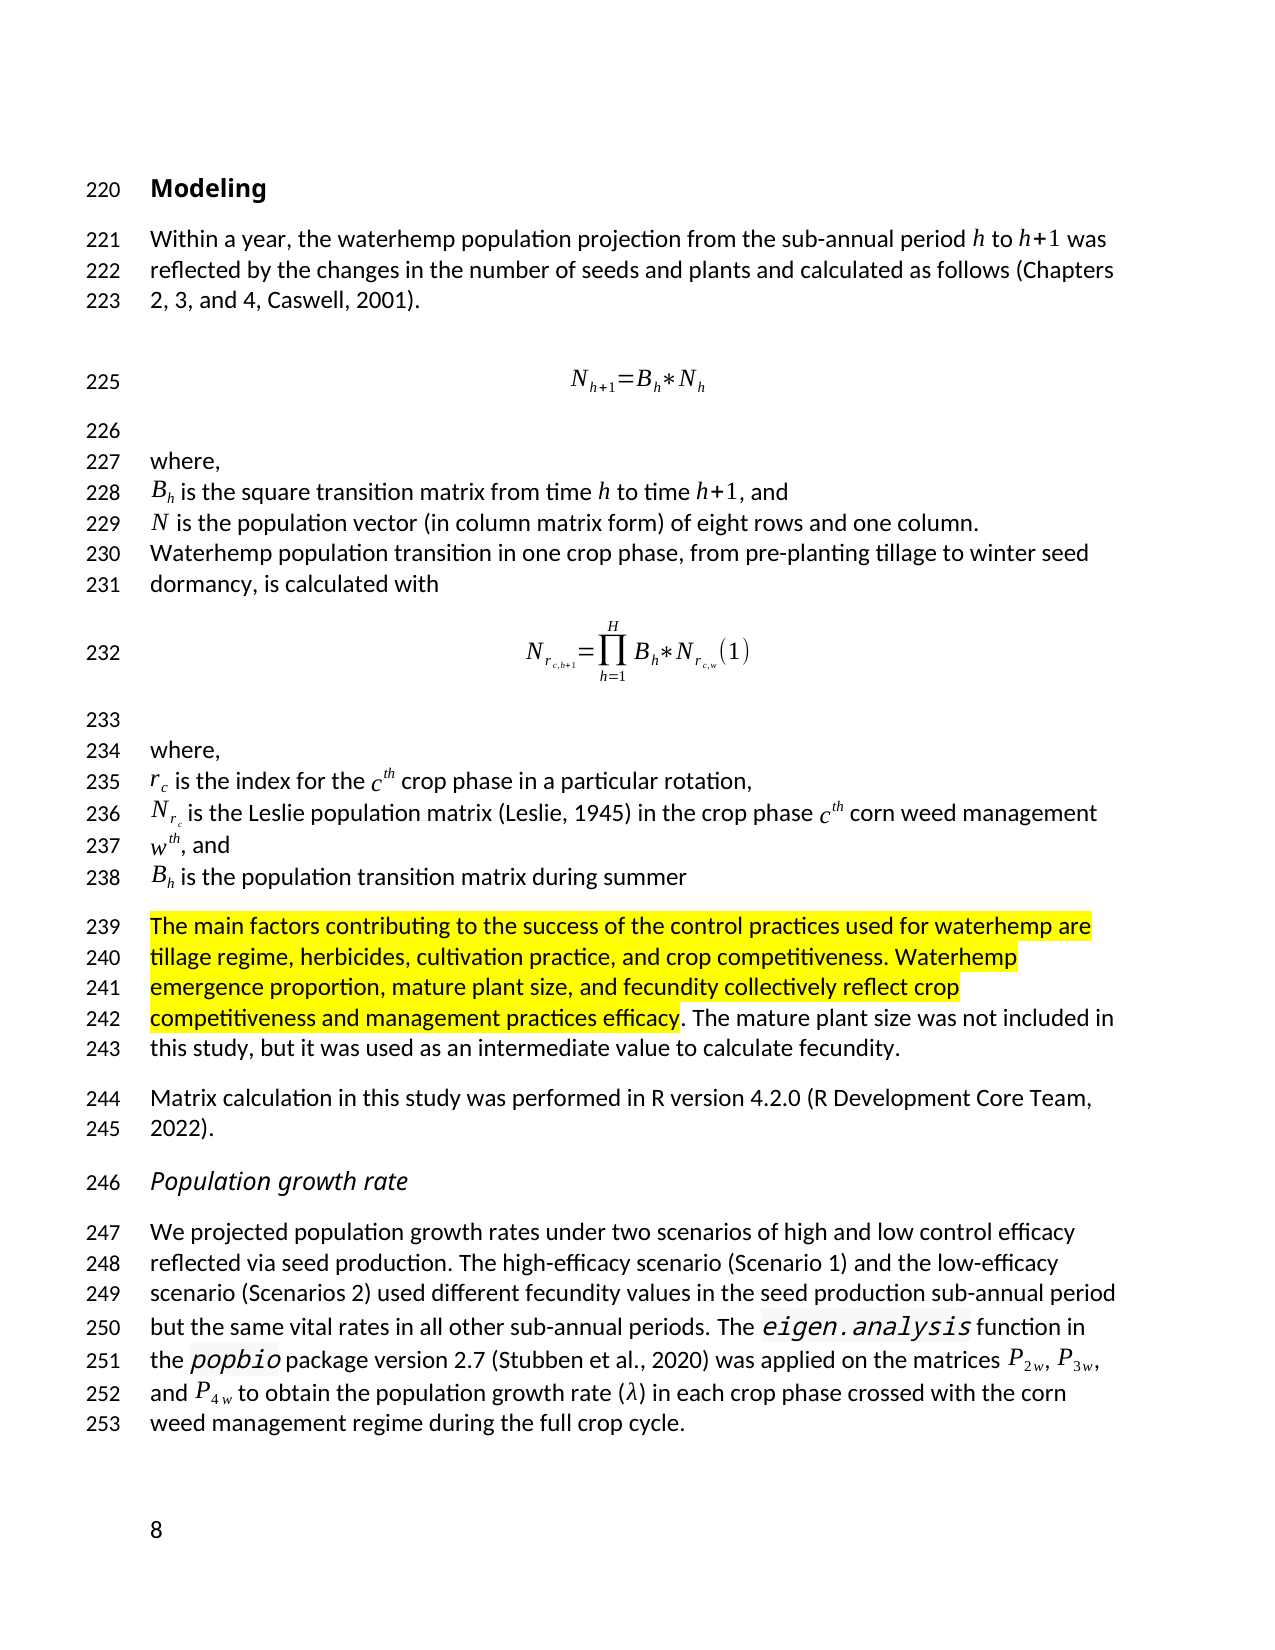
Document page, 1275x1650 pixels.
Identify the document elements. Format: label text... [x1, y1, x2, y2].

subtitle Modeling [150, 171, 1125, 205]
text Within a year, the waterhemp population projection from the sub-annual period to was reflected by the changes in the number of seeds and plants and calculated as follows (Chapters 2, 3, and 4, Caswell, 2001). [150, 224, 1125, 346]
text We projected population growth rates under two scenarios of high and low control efficacy reflected via seed production. The high-efficacy scenario (Scenario 1) and the low-efficacy scenario (Scenarios 2) used different fecundity values in the seed production sub-annual period but the same vital rates in all other sub-annual periods. The eigen.analysis function in the popbio package version 2.7 (Stubben et al., 2020) was applied on the matrices , , and to obtain the population growth rate () in each crop phase crossed with the corn weed management regime during the full crop cycle. [150, 1217, 1125, 1438]
text where, is the index for the crop phase in a particular rotation, is the Leslie population matrix (Leslie, 1945) in the crop phase corn weed management , and is the population transition matrix during summer [150, 703, 1125, 892]
text where, is the square transition matrix from time to time , and is the population vector (in column matrix form) of eight rows and one column. Waterhemp population transition in one crop phase, from pre-planting tillage to winter seed dormancy, is calculated with [150, 414, 1125, 598]
text The main factors contributing to the success of the control practices used for waterhemp are tillage regime, herbicides, cultivation practice, and crop competitiveness. Waterhemp emergence proportion, mature plant size, and fecundity collectively reflect crop competitiveness and management practices efficacy. The mature plant size was not included in this study, but it was used as an intermediate value to calculate fecundity. [150, 911, 1125, 1063]
subtitle Population growth rate [150, 1164, 1125, 1198]
text Matrix calculation in this study was performed in R version 4.2.0 (R Development Core Team, 2022). [150, 1082, 1125, 1143]
